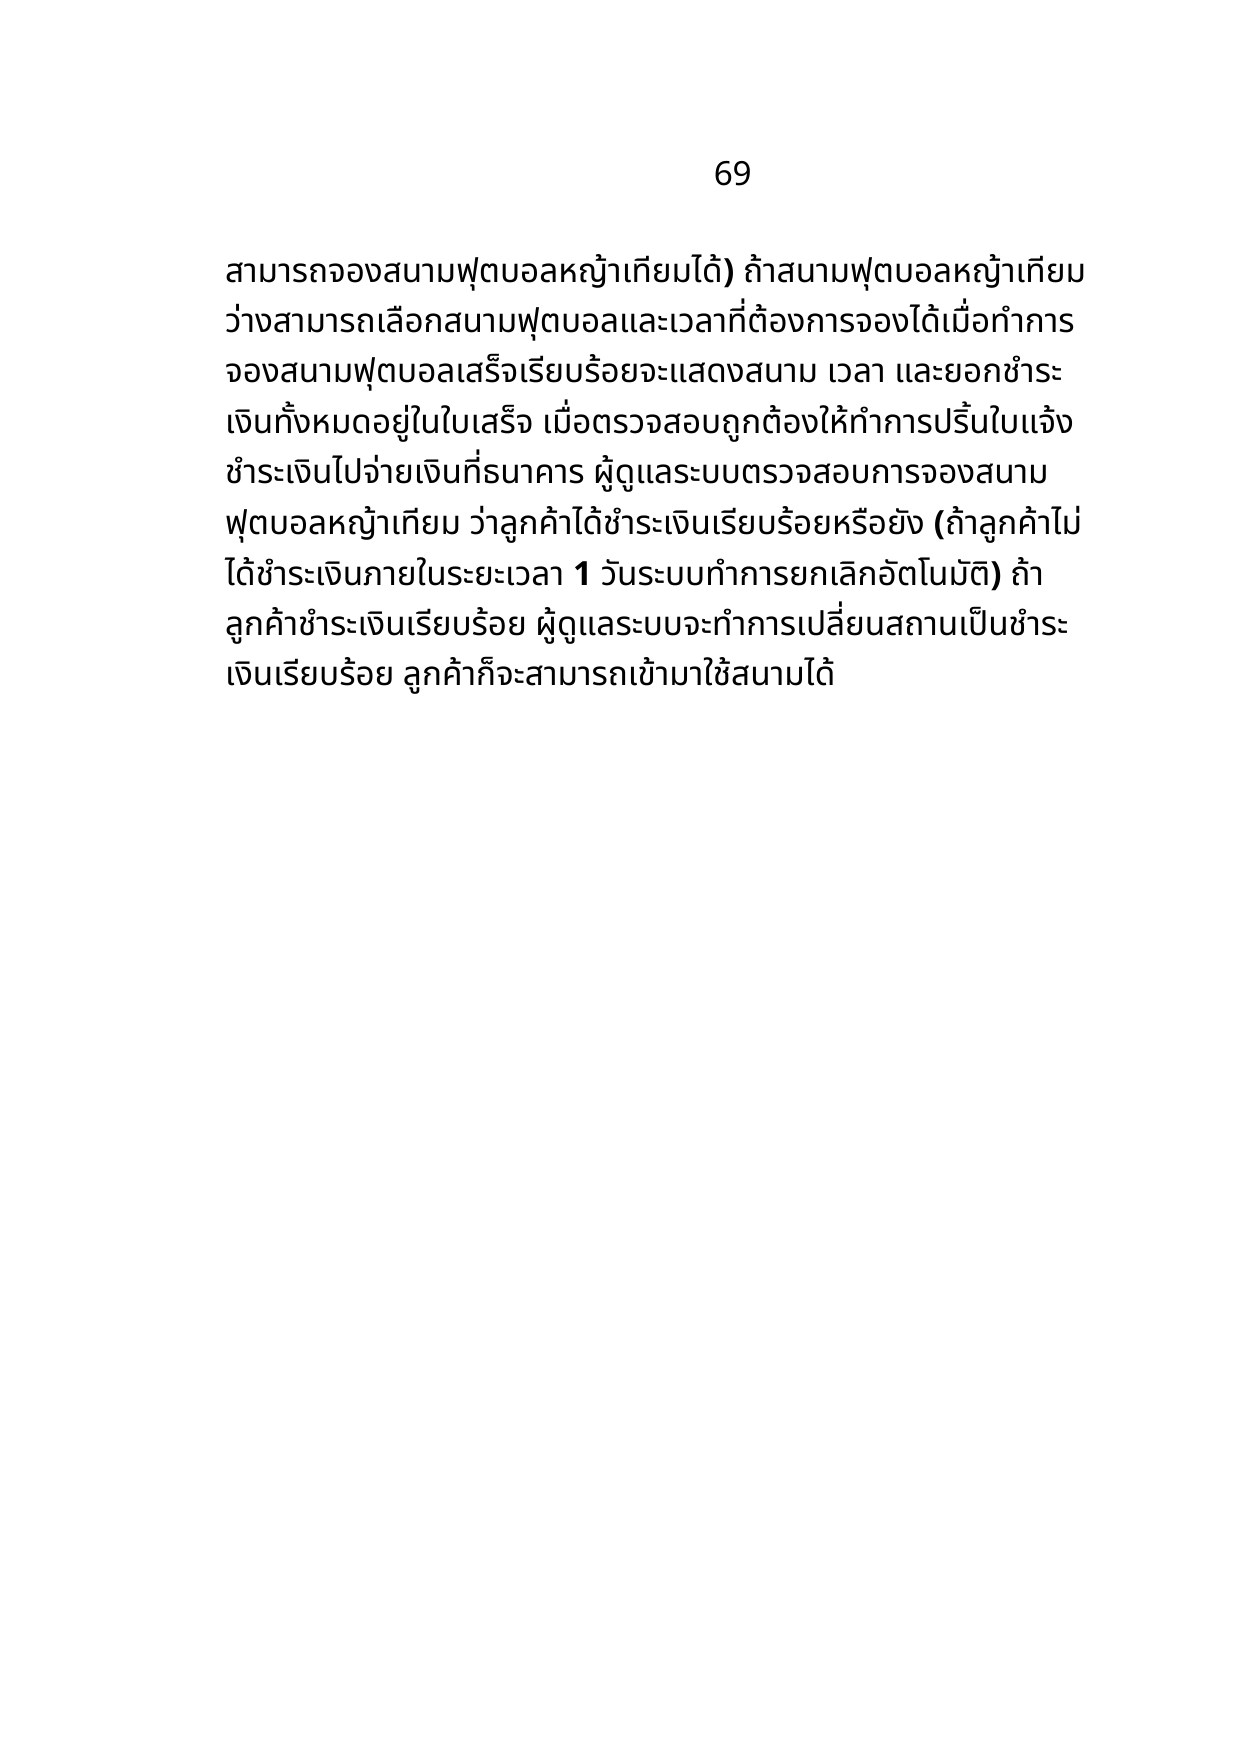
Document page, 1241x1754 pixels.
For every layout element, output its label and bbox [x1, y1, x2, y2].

text [225, 246, 1090, 701]
